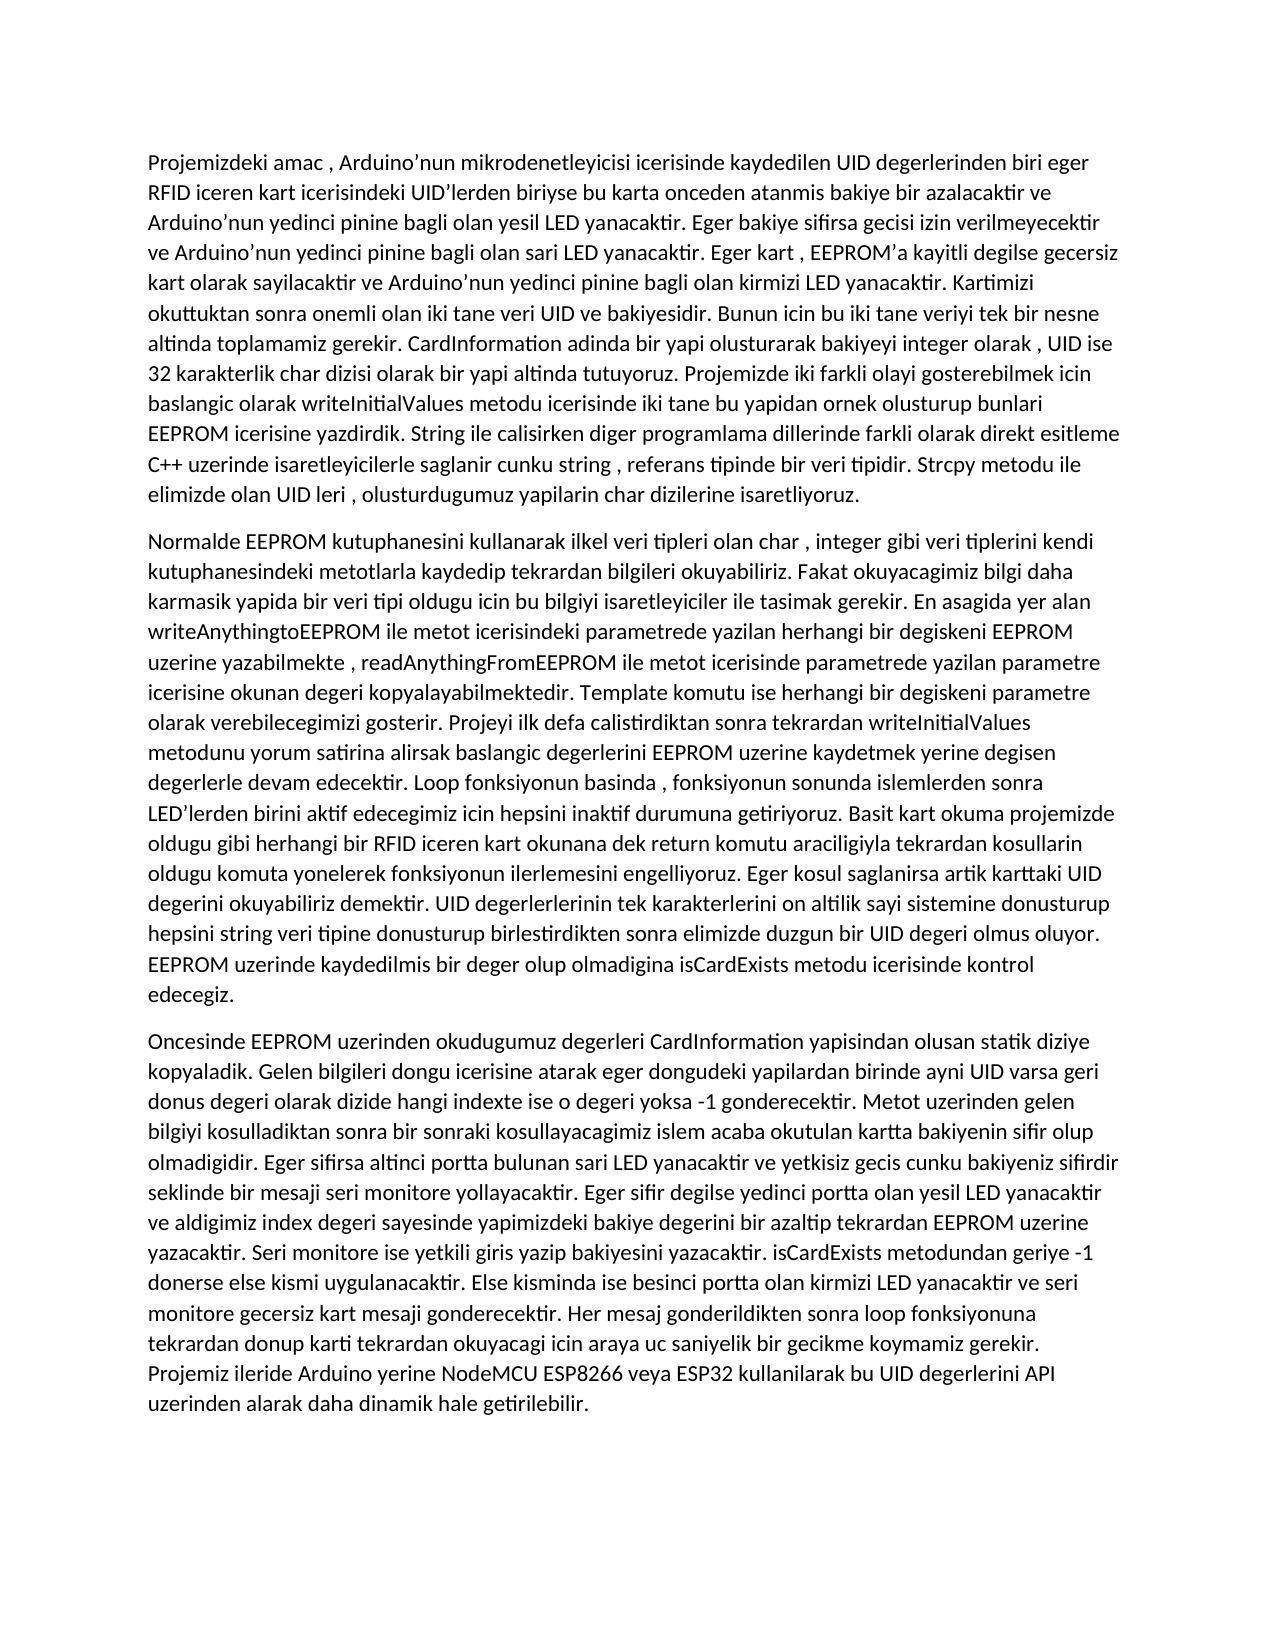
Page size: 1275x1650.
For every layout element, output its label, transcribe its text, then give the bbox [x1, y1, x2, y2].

text Normalde EEPROM kutuphanesini kullanarak ilkel veri tipleri olan char , integer gibi veri tiplerini kendi kutuphanesindeki metotlarla kaydedip tekrardan bilgileri okuyabiliriz. Fakat okuyacagimiz bilgi daha karmasik yapida bir veri tipi oldugu icin bu bilgiyi isaretleyiciler ile tasimak gerekir. En asagida yer alan writeAnythingtoEEPROM ile metot icerisindeki parametrede yazilan herhangi bir degiskeni EEPROM uzerine yazabilmekte , readAnythingFromEEPROM ile metot icerisinde parametrede yazilan parametre icerisine okunan degeri kopyalayabilmektedir. Template komutu ise herhangi bir degiskeni parametre olarak verebilecegimizi gosterir. Projeyi ilk defa calistirdiktan sonra tekrardan writeInitialValues metodunu yorum satirina alirsak baslangic degerlerini EEPROM uzerine kaydetmek yerine degisen degerlerle devam edecektir. Loop fonksiyonun basinda , fonksiyonun sonunda islemlerden sonra LED’lerden birini aktif edecegimiz icin hepsini inaktif durumuna getiriyoruz. Basit kart okuma projemizde oldugu gibi herhangi bir RFID iceren kart okunana dek return komutu araciligiyla tekrardan kosullarin oldugu komuta yonelerek fonksiyonun ilerlemesini engelliyoruz. Eger kosul saglanirsa artik karttaki UID degerini okuyabiliriz demektir. UID degerlerlerinin tek karakterlerini on altilik sayi sistemine donusturup hepsini string veri tipine donusturup birlestirdikten sonra elimizde duzgun bir UID degeri olmus oluyor. EEPROM uzerinde kaydedilmis bir deger olup olmadigina isCardExists metodu icerisinde kontrol edecegiz. [148, 527, 1127, 1008]
text Oncesinde EEPROM uzerinden okudugumuz degerleri CardInformation yapisindan olusan statik diziye kopyaladik. Gelen bilgileri dongu icerisine atarak eger dongudeki yapilardan birinde ayni UID varsa geri donus degeri olarak dizide hangi indexte ise o degeri yoksa -1 gonderecektir. Metot uzerinden gelen bilgiyi kosulladiktan sonra bir sonraki kosullayacagimiz islem acaba okutulan kartta bakiyenin sifir olup olmadigidir. Eger sifirsa altinci portta bulunan sari LED yanacaktir ve yetkisiz gecis cunku bakiyeniz sifirdir seklinde bir mesaji seri monitore yollayacaktir. Eger sifir degilse yedinci portta olan yesil LED yanacaktir ve aldigimiz index degeri sayesinde yapimizdeki bakiye degerini bir azaltip tekrardan EEPROM uzerine yazacaktir. Seri monitore ise yetkili giris yazip bakiyesini yazacaktir. isCardExists metodundan geriye -1 donerse else kismi uygulanacaktir. Else kisminda ise besinci portta olan kirmizi LED yanacaktir ve seri monitore gecersiz kart mesaji gonderecektir. Her mesaj gonderildikten sonra loop fonksiyonuna tekrardan donup karti tekrardan okuyacagi icin araya uc saniyelik bir gecikme koymamiz gerekir. Projemiz ileride Arduino yerine NodeMCU ESP8266 veya ESP32 kullanilarak bu UID degerlerini API uzerinden alarak daha dinamik hale getirilebilir. [148, 1027, 1127, 1417]
text Projemizdeki amac , Arduino’nun mikrodenetleyicisi icerisinde kaydedilen UID degerlerinden biri eger RFID iceren kart icerisindeki UID’lerden biriyse bu karta onceden atanmis bakiye bir azalacaktir ve Arduino’nun yedinci pinine bagli olan yesil LED yanacaktir. Eger bakiye sifirsa gecisi izin verilmeyecektir ve Arduino’nun yedinci pinine bagli olan sari LED yanacaktir. Eger kart , EEPROM’a kayitli degilse gecersiz kart olarak sayilacaktir ve Arduino’nun yedinci pinine bagli olan kirmizi LED yanacaktir. Kartimizi okuttuktan sonra onemli olan iki tane veri UID ve bakiyesidir. Bunun icin bu iki tane veriyi tek bir nesne altinda toplamamiz gerekir. CardInformation adinda bir yapi olusturarak bakiyeyi integer olarak , UID ise 32 karakterlik char dizisi olarak bir yapi altinda tutuyoruz. Projemizde iki farkli olayi gosterebilmek icin baslangic olarak writeInitialValues metodu icerisinde iki tane bu yapidan ornek olusturup bunlari EEPROM icerisine yazdirdik. String ile calisirken diger programlama dillerinde farkli olarak direkt esitleme C++ uzerinde isaretleyicilerle saglanir cunku string , referans tipinde bir veri tipidir. Strcpy metodu ile elimizde olan UID leri , olusturdugumuz yapilarin char dizilerine isaretliyoruz. [148, 148, 1127, 508]
